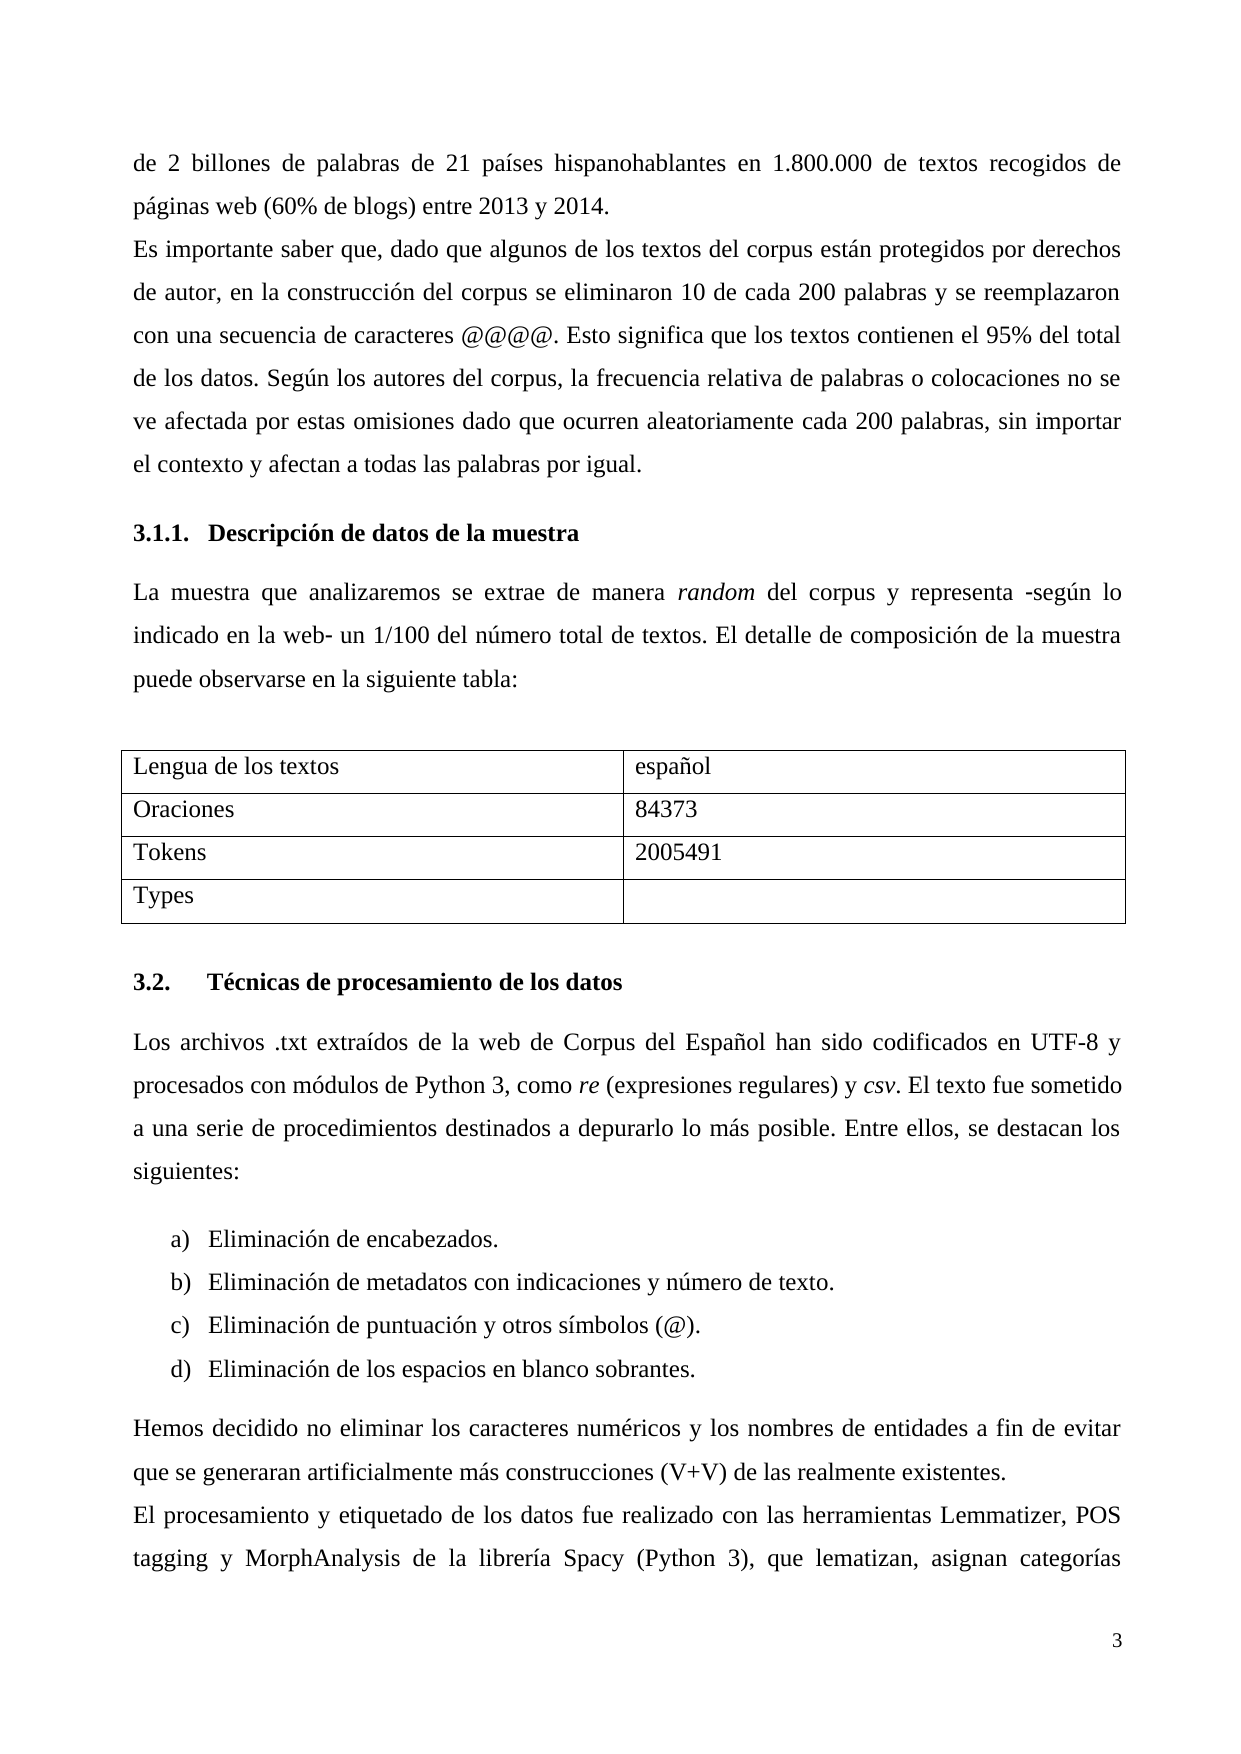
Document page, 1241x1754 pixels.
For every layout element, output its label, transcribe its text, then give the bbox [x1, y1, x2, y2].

list Eliminación de metadatos con indicaciones y número de texto. [170, 1267, 1122, 1296]
list Eliminación de los espacios en blanco sobrantes. [170, 1354, 1122, 1382]
table_cell [624, 880, 1125, 923]
text Hemos decidido no eliminar los caracteres numéricos y los nombres de entidades a fin de evitar que se generaran artificialmente más construcciones (V+V) de las realmente existentes. [133, 1413, 1122, 1485]
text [133, 1500, 1122, 1572]
table_cell 84373 [624, 794, 1125, 836]
list Eliminación de encabezados. [170, 1224, 1122, 1253]
list Técnicas de procesamiento de los datos [133, 967, 1122, 996]
table_header español [624, 751, 1125, 793]
list Descripción de datos de la muestra [133, 518, 1122, 546]
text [133, 148, 1122, 219]
table_cell 2005491 [624, 837, 1125, 879]
text Es importante saber que, dado que algunos de los textos del corpus están protegidos por derechos de autor, en la construcción del corpus se eliminaron 10 de cada 200 palabras y se reemplazaron con una secuencia de caracteres @@@@. Esto significa que los textos contienen el 95% del total de los datos. Según los autores del corpus, la frecuencia relativa de palabras o colocaciones no se ve afectada por estas omisiones dado que ocurren aleatoriamente cada 200 palabras, sin importar el contexto y afectan a todas las palabras por igual. [133, 234, 1122, 478]
text La muestra que analizaremos se extrae de manera random del corpus y representa según lo indicado en la web un 1/100 del número total de textos. El detalle de composición de la muestra puede observarse en la siguiente tabla: [133, 577, 1122, 692]
table_cell Oraciones [122, 794, 623, 836]
table_cell Types [122, 880, 623, 923]
table_cell Tokens [122, 837, 623, 879]
text Los archivos .txt extraídos de la web de Corpus del Español han sido codificados en UTF-8 y procesados con módulos de Python 3, como re (expresiones regulares) y csv. El texto fue sometido a una serie de procedimientos destinados a depurarlo lo más posible. Entre ellos, se destacan los siguientes: [133, 1027, 1122, 1185]
list Eliminación de puntuación y otros símbolos (@). [170, 1311, 1122, 1339]
table_header Lengua de los textos [122, 751, 623, 793]
